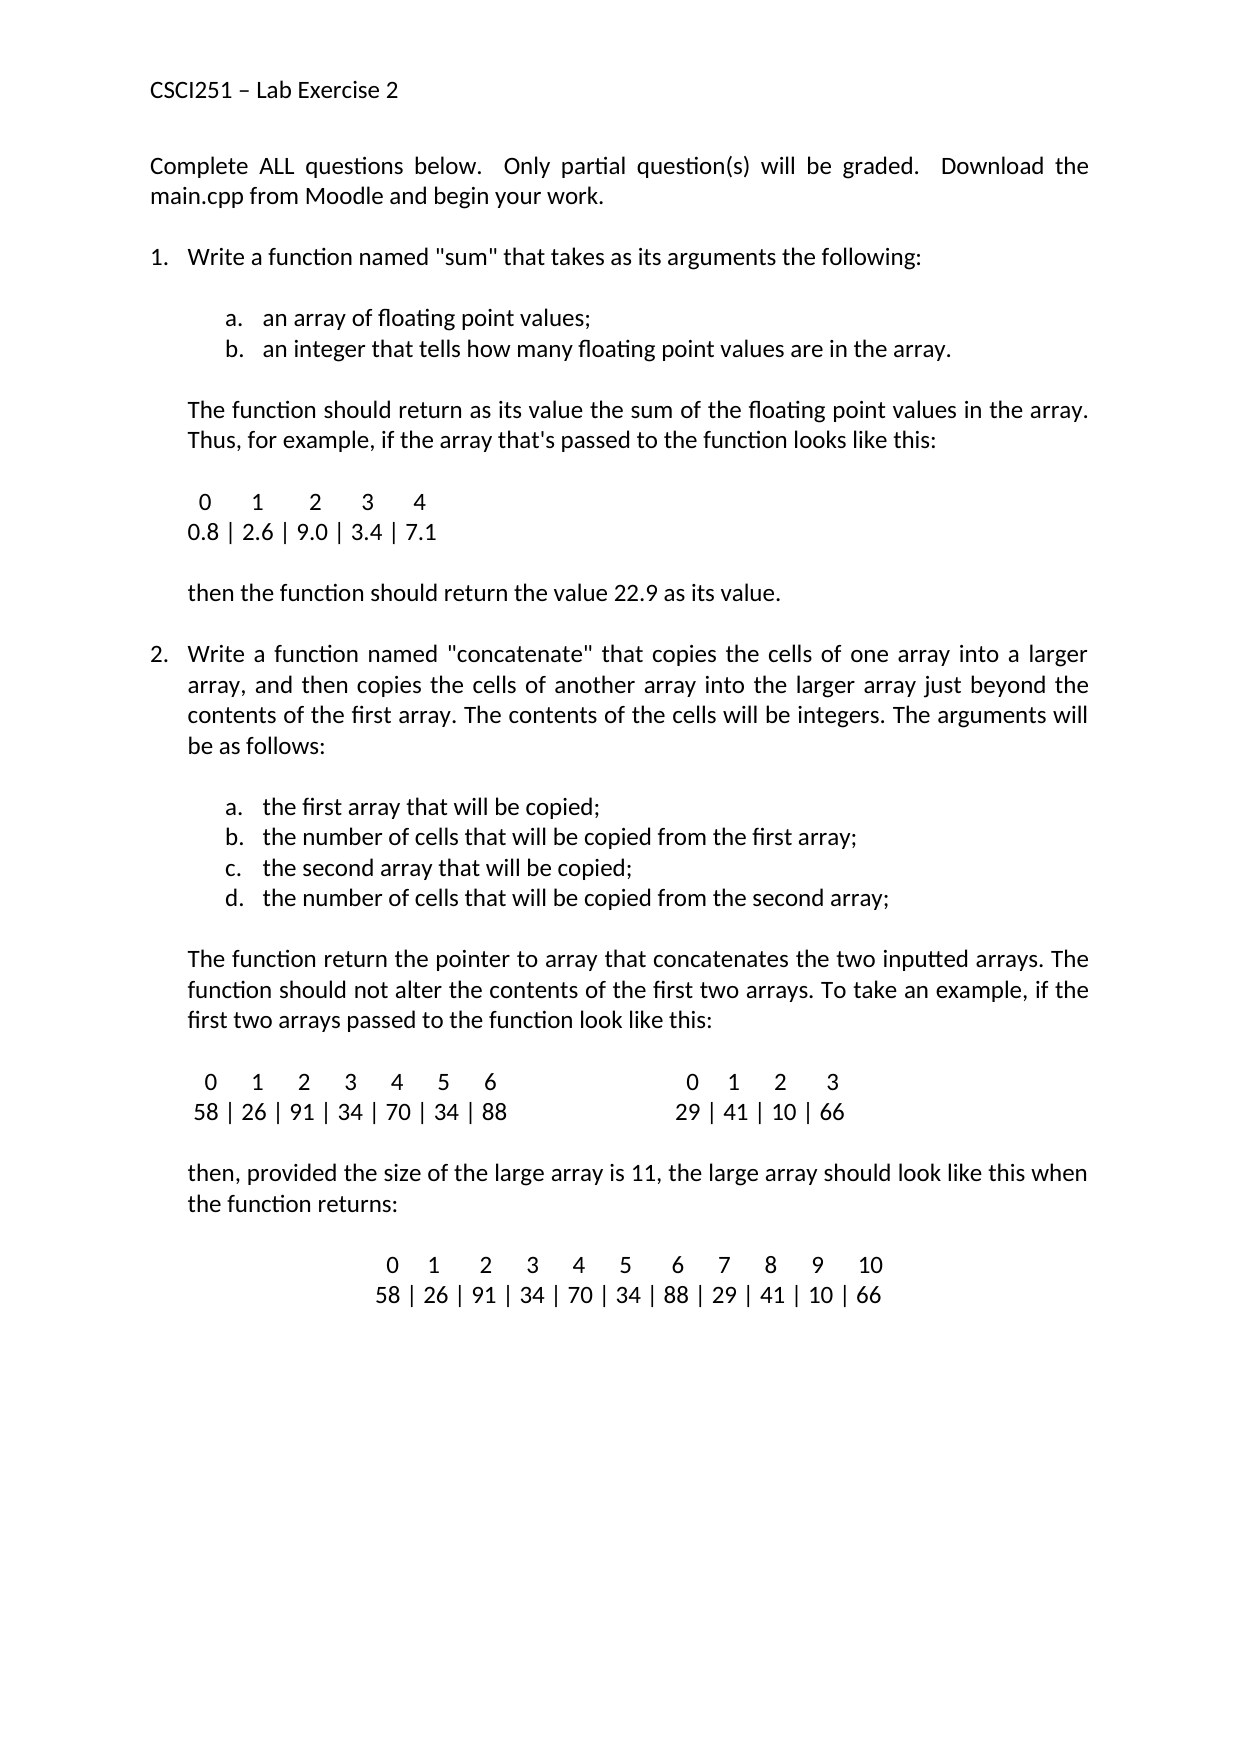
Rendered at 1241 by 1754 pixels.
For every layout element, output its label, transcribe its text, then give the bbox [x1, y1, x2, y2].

list an integer that tells how many floating point values are in the array. [225, 333, 1090, 364]
list 58 | 26 | 91 | 34 | 70 | 34 | 88 29 | 41 | 10 | 66 [187, 1096, 1090, 1127]
list Write a function named "sum" that takes as its arguments the following: [150, 242, 1090, 272]
list 0 1 2 3 4 5 6 0 1 2 3 [187, 1066, 1090, 1096]
text Complete ALL questions below. Only partial question(s) will be graded. Download the main.cpp from Moodle and begin your work. [150, 150, 1090, 211]
text 0 1 2 3 4 5 6 7 8 9 10 [300, 1249, 1090, 1279]
list The function should return as its value the sum of the floating point values in the array. Thus, for example, if the array that's passed to the function looks like this: [187, 394, 1090, 455]
list the second array that will be copied; [225, 852, 1090, 882]
list 58 | 26 | 91 | 34 | 70 | 34 | 88 | 29 | 41 | 10 | 66 [337, 1279, 1090, 1310]
text then the function should return the value 22.9 as its value. [150, 577, 1090, 608]
list The function return the pointer to array that concatenates the two inputted arrays. The function should not alter the contents of the first two arrays. To take an example, if the first two arrays passed to the function look like this: [187, 943, 1090, 1035]
list then, provided the size of the large array is 11, the large array should look like this when the function returns: [187, 1157, 1090, 1218]
text 0.8 | 2.6 | 9.0 | 3.4 | 7.1 [187, 516, 1090, 547]
list Write a function named "concatenate" that copies the cells of one array into a larger array, and then copies the cells of another array into the larger array just beyond the contents of the first array. The contents of the cells will be integers. The arguments will be as follows: [150, 638, 1090, 760]
list the number of cells that will be copied from the second array; [225, 882, 1090, 913]
list the number of cells that will be copied from the first array; [225, 821, 1090, 852]
list an array of floating point values; [225, 303, 1090, 333]
text 0 1 2 3 4 [187, 486, 1090, 516]
list the first array that will be copied; [225, 791, 1090, 821]
